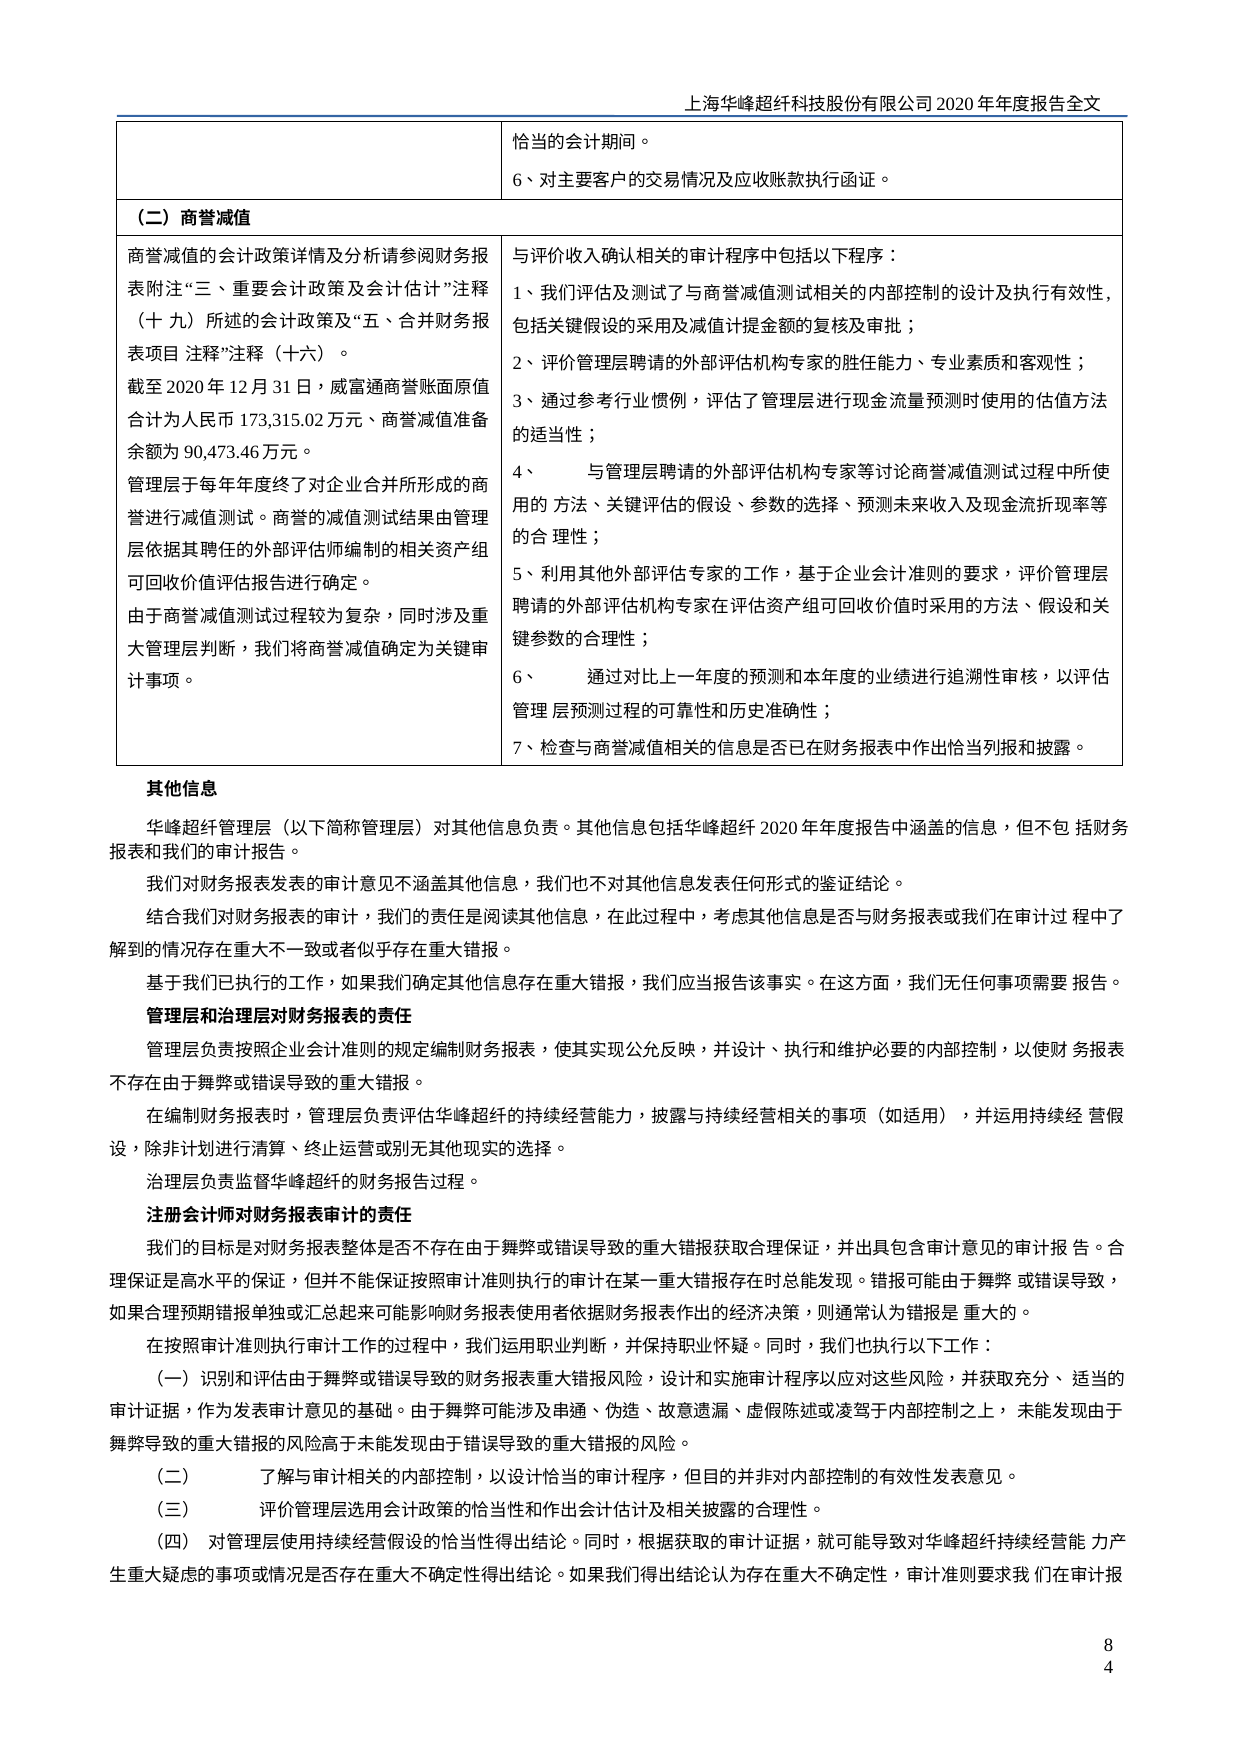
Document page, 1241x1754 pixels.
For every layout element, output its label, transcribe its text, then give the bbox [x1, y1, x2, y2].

text 华峰超纤管理层（以下简称管理层）对其他信息负责。其他信息包括华峰超纤2020年年度报告中涵盖的信息，但不包 括财务报表和我们的审计报告。 [109, 815, 1129, 864]
text （一）识别和评估由于舞弊或错误导致的财务报表重大错报风险，设计和实施审计程序以应对这些风险，并获取充分、 适当的审计证据，作为发表审计意见的基础。由于舞弊可能涉及串通、伪造、故意遗漏、虚假陈述或凌驾于内部控制之上， 未能发现由于舞弊导致的重大错报的风险高于未能发现由于错误导致的重大错报的风险。 [109, 1359, 1129, 1457]
text 治理层负责监督华峰超纤的财务报告过程。 [109, 1162, 1129, 1196]
text 结合我们对财务报表的审计，我们的责任是阅读其他信息，在此过程中，考虑其他信息是否与财务报表或我们在审计过 程中了解到的情况存在重大不一致或者似乎存在重大错报。 [109, 897, 1129, 963]
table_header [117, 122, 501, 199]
text 我们的目标是对财务报表整体是否不存在由于舞弊或错误导致的重大错报获取合理保证，并出具包含审计意见的审计报 告。合理保证是高水平的保证，但并不能保证按照审计准则执行的审计在某一重大错报存在时总能发现。错报可能由于舞弊 或错误导致，如果合理预期错报单独或汇总起来可能影响财务报表使用者依据财务报表作出的经济决策，则通常认为错报是 重大的。 [109, 1228, 1129, 1326]
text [109, 1523, 1129, 1588]
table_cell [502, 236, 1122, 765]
text （二） 了解与审计相关的内部控制，以设计恰当的审计程序，但目的并非对内部控制的有效性发表意见。 [109, 1457, 1129, 1490]
text 管理层负责按照企业会计准则的规定编制财务报表，使其实现公允反映，并设计、执行和维护必要的内部控制，以使财 务报表不存在由于舞弊或错误导致的重大错报。 [109, 1029, 1129, 1096]
text 基于我们已执行的工作，如果我们确定其他信息存在重大错报，我们应当报告该事实。在这方面，我们无任何事项需要 报告。 [109, 963, 1129, 996]
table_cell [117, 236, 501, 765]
text 管理层和治理层对财务报表的责任 [109, 996, 1129, 1029]
text 其他信息 [109, 777, 1129, 801]
text 我们对财务报表发表的审计意见不涵盖其他信息，我们也不对其他信息发表任何形式的鉴证结论。 [109, 864, 1129, 897]
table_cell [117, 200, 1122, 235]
text 注册会计师对财务报表审计的责任 [109, 1196, 1129, 1228]
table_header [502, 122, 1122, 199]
text 在按照审计准则执行审计工作的过程中，我们运用职业判断，并保持职业怀疑。同时，我们也执行以下工作： [109, 1326, 1129, 1359]
text （三） 评价管理层选用会计政策的恰当性和作出会计估计及相关披露的合理性。 [109, 1490, 1129, 1523]
text 在编制财务报表时，管理层负责评估华峰超纤的持续经营能力，披露与持续经营相关的事项（如适用），并运用持续经 营假设，除非计划进行清算、终止运营或别无其他现实的选择。 [109, 1096, 1129, 1162]
